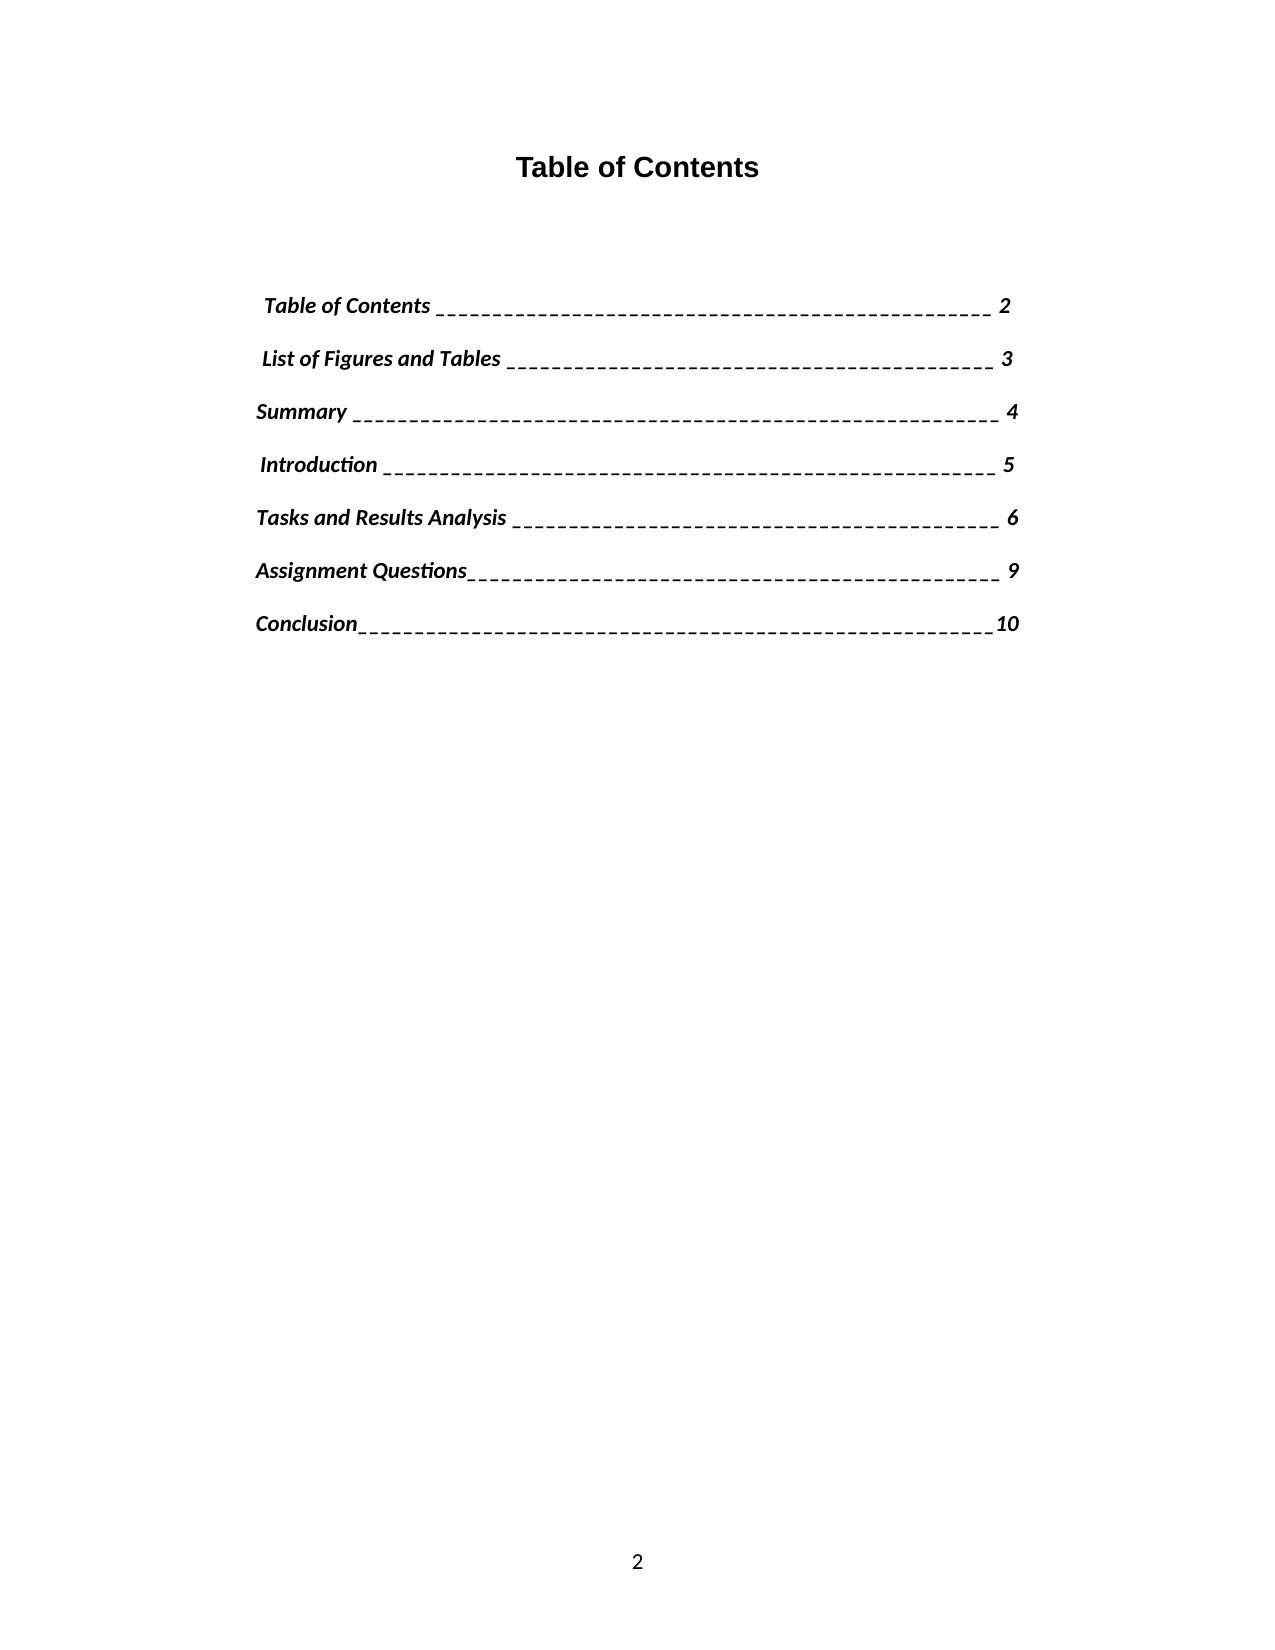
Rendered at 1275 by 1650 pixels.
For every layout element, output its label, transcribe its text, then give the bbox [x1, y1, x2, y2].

text List of Figures and Tables ___________________________________________ 3 [150, 344, 1125, 372]
subtitle Table of Contents [150, 150, 1125, 183]
text Summary _________________________________________________________ 4 [150, 397, 1125, 425]
text Tasks and Results Analysis ___________________________________________ 6 [150, 503, 1125, 531]
text Introduction ______________________________________________________ 5 [150, 450, 1125, 478]
text Conclusion________________________________________________________10 [150, 609, 1125, 637]
text Table of Contents _________________________________________________ 2 [150, 291, 1125, 319]
text Assignment Questions_______________________________________________ 9 [150, 556, 1125, 584]
